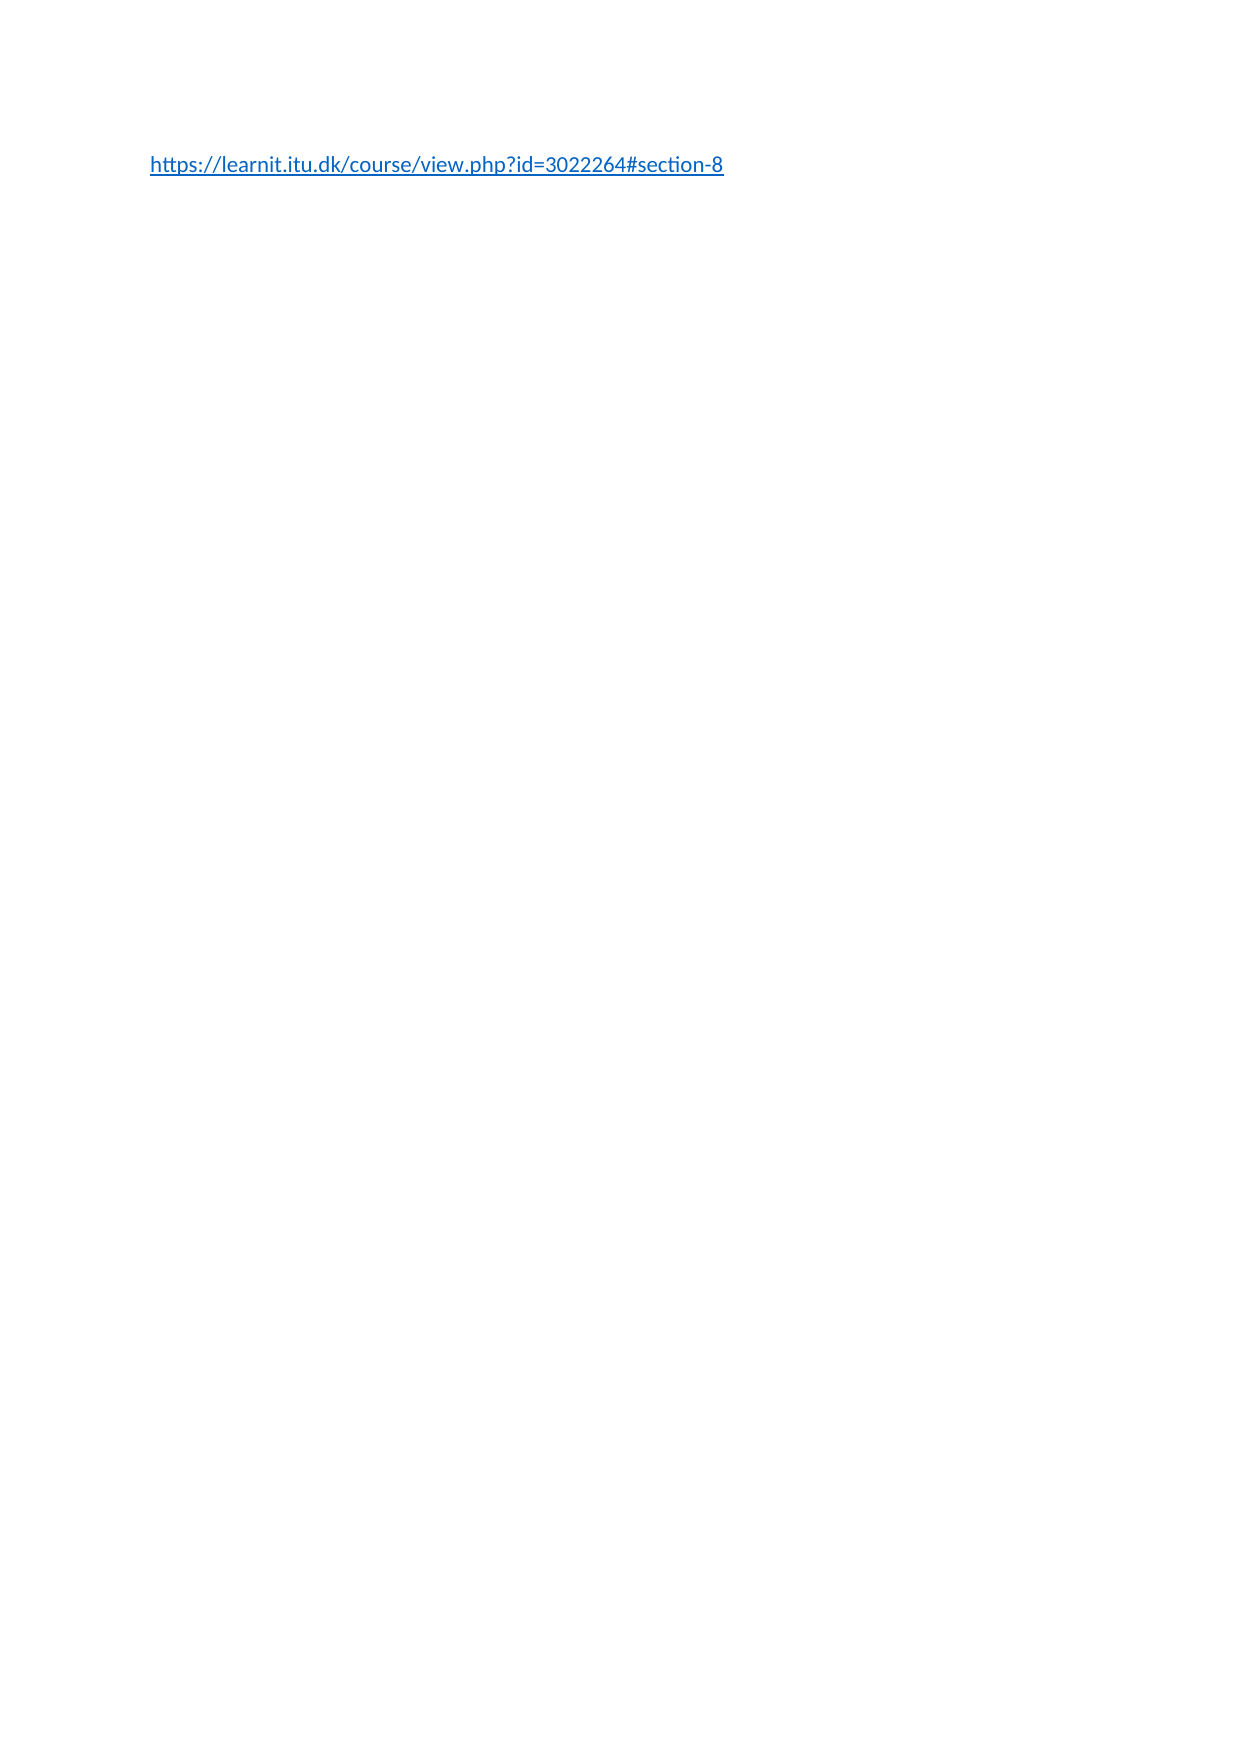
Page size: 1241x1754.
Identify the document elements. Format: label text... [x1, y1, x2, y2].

text https://learnit.itu.dk/course/view.php?id=3022264#section-8 [150, 150, 1090, 178]
